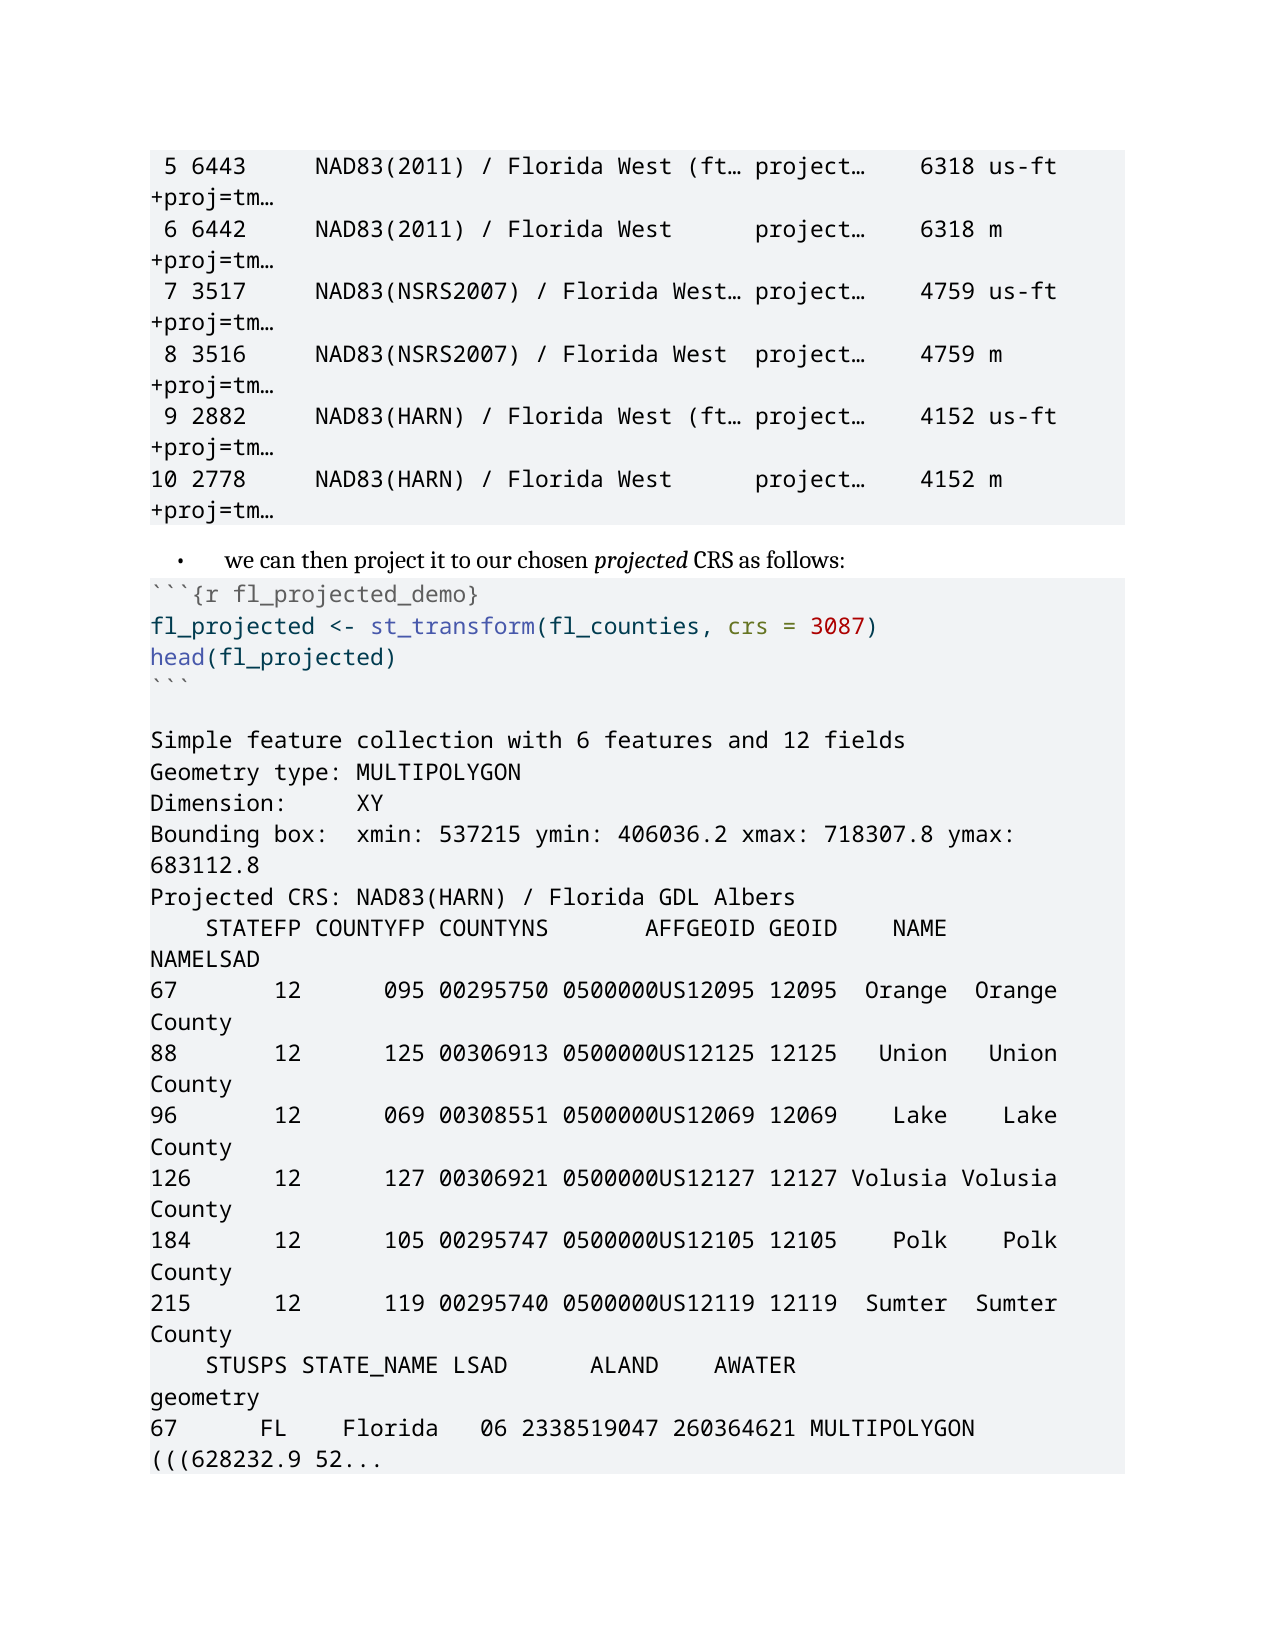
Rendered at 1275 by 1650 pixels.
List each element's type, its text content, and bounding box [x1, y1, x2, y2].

text ```{r fl_projected_demo} fl_projected <- st_transform(fl_counties, crs = 3087) head(fl_projected) ``` [150, 578, 1125, 703]
list we can then project it to our chosen projected CRS as follows: [175, 546, 1125, 574]
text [150, 150, 1125, 525]
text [150, 724, 1125, 1474]
